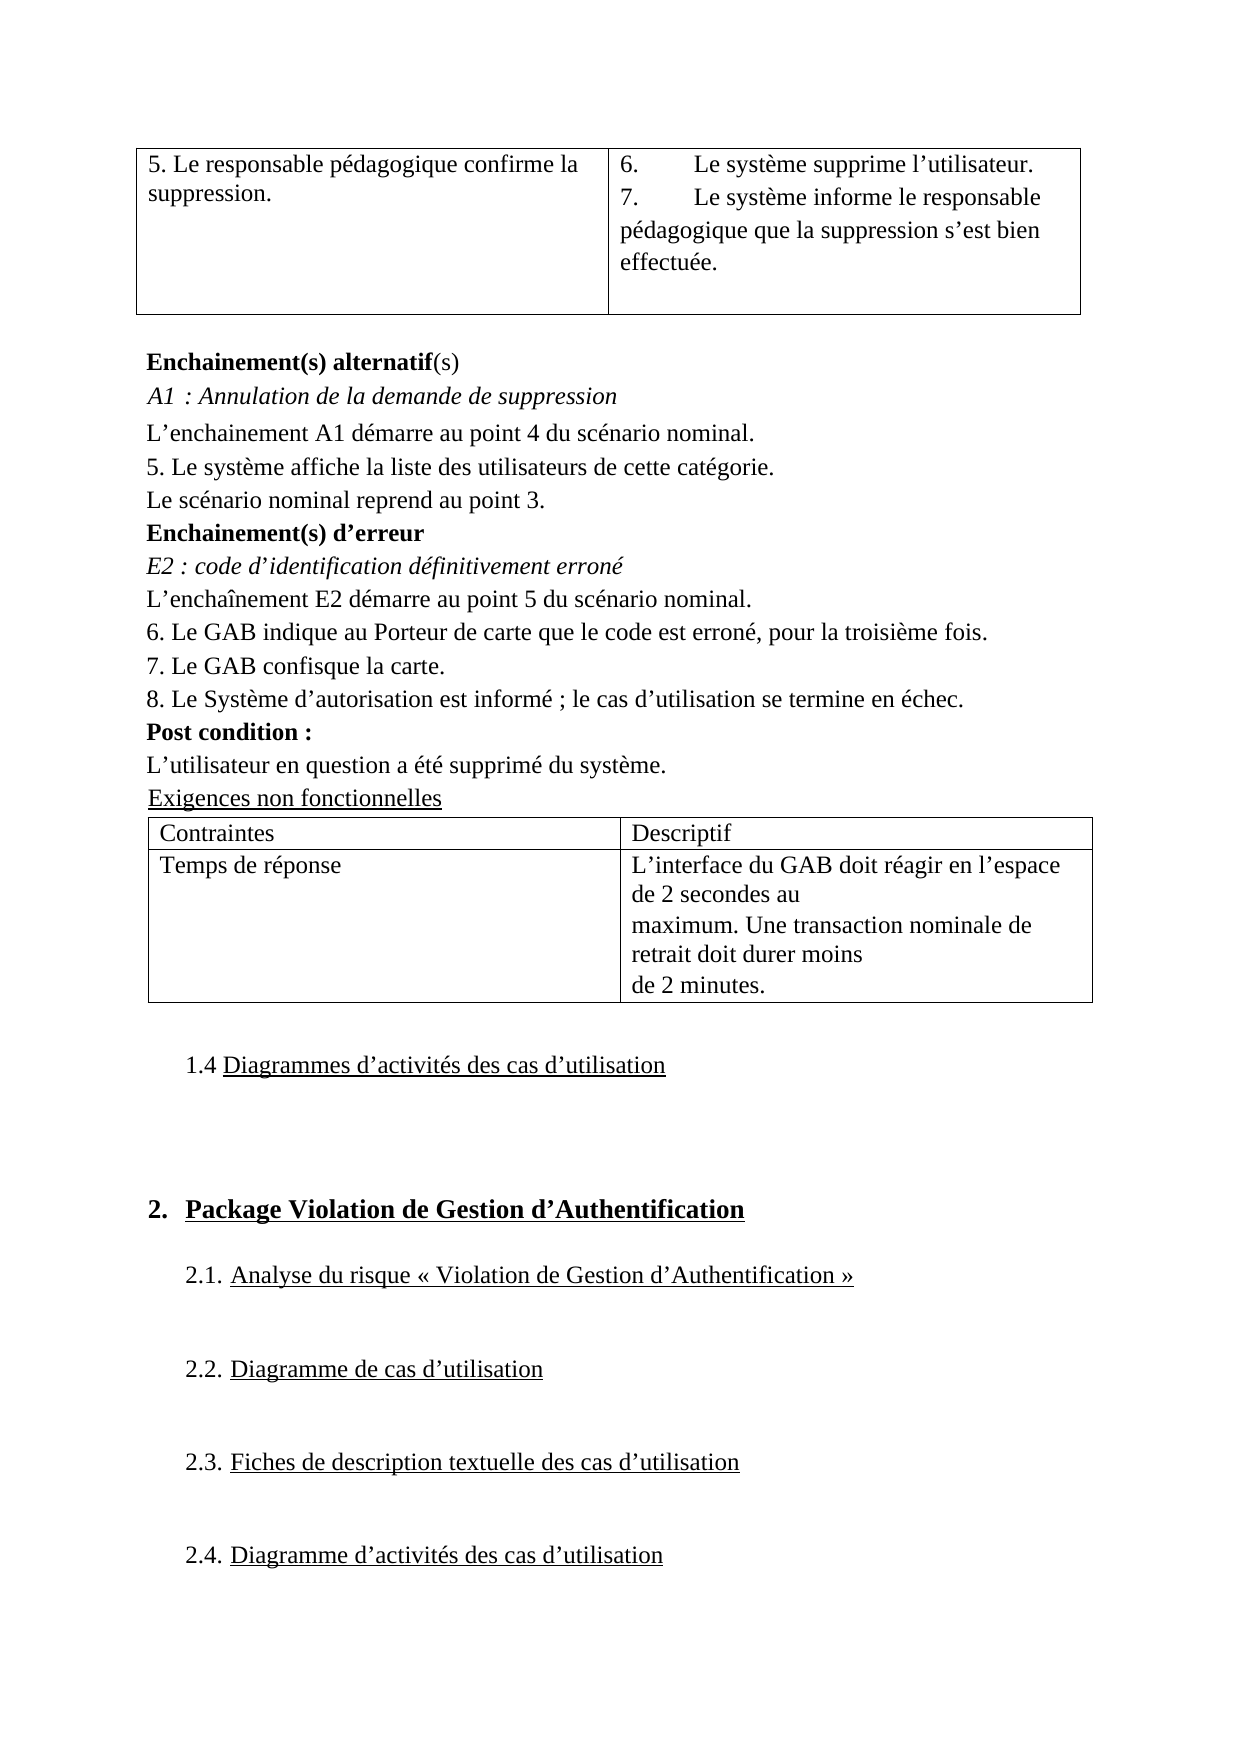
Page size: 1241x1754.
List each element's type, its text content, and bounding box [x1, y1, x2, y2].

text E2 : code d’identification définitivement erroné [146, 551, 1093, 580]
text L’enchainement A1 démarre au point 4 du scénario nominal. [146, 418, 1055, 447]
list Analyse du risque « Violation de Gestion d’Authentification » [185, 1261, 1093, 1289]
table_header Descriptif [621, 818, 1092, 849]
list Fiches de description textuelle des cas d’utilisation [185, 1447, 1093, 1476]
text Post condition : [146, 717, 1093, 746]
text 8. Le Système d’autorisation est informé ; le cas d’utilisation se termine en échec. [146, 684, 1093, 713]
table_cell 5. Le responsable pédagogique confirme la suppression. [137, 149, 608, 314]
table_cell Le système supprime l’utilisateur. Le système informe le responsable pédagogique que la suppression s’est bien effectuée. [609, 149, 1080, 314]
list Diagramme d’activités des cas d’utilisation [185, 1540, 1093, 1569]
list Diagramme de cas d’utilisation [185, 1354, 1093, 1382]
text L’enchaînement E2 démarre au point 5 du scénario nominal. [146, 584, 1093, 613]
text A1 : Annulation de la demande de suppression [148, 381, 1093, 409]
list Package Violation de Gestion d’Authentification [148, 1193, 1093, 1225]
text Exigences non fonctionnelles [148, 783, 1093, 812]
text L’utilisateur en question a été supprimé du système. [146, 750, 1055, 779]
text 5. Le système affiche la liste des utilisateurs de cette catégorie. [146, 452, 1055, 480]
text Enchainement(s) alternatif(s) [146, 347, 1093, 376]
text Enchainement(s) d’erreur [146, 518, 1093, 547]
text Le scénario nominal reprend au point 3. [146, 485, 1055, 513]
table_cell Temps de réponse [149, 850, 620, 1002]
text 7. Le GAB confisque la carte. [146, 651, 1093, 679]
table_cell L’interface du GAB doit réagir en l’espace de 2 secondes au maximum. Une transaction nominale de retrait doit durer moins de 2 minutes. [621, 850, 1092, 1002]
table_header Contraintes [149, 818, 620, 849]
text 6. Le GAB indique au Porteur de carte que le code est erroné, pour la troisième fois. [146, 617, 1093, 646]
list Diagrammes d’activités des cas d’utilisation [185, 1050, 1093, 1079]
